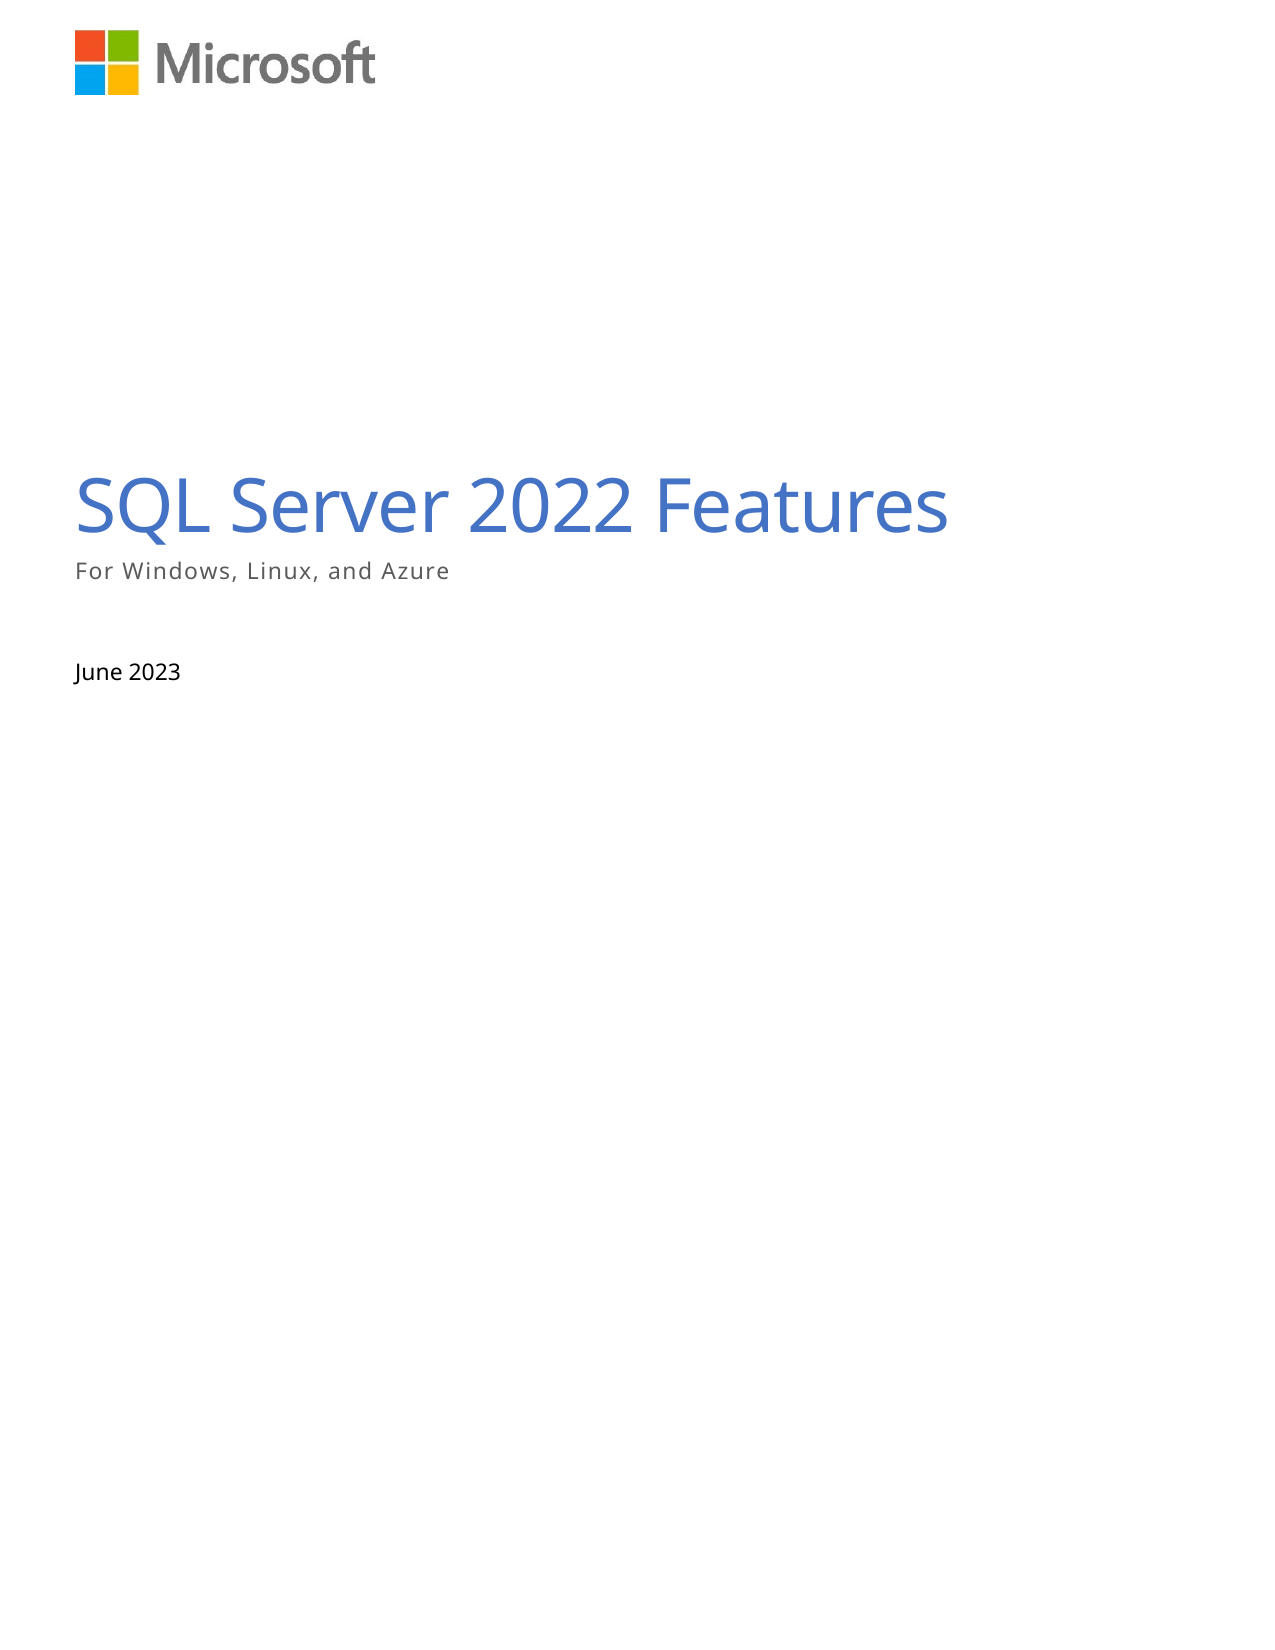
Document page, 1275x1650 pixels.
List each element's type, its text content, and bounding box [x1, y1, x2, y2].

picture [75, 30, 375, 95]
title SQL Server 2022 Features [75, 452, 1050, 555]
text June 2023 [75, 656, 1050, 687]
subtitle For Windows, Linux, and Azure [75, 555, 1050, 586]
